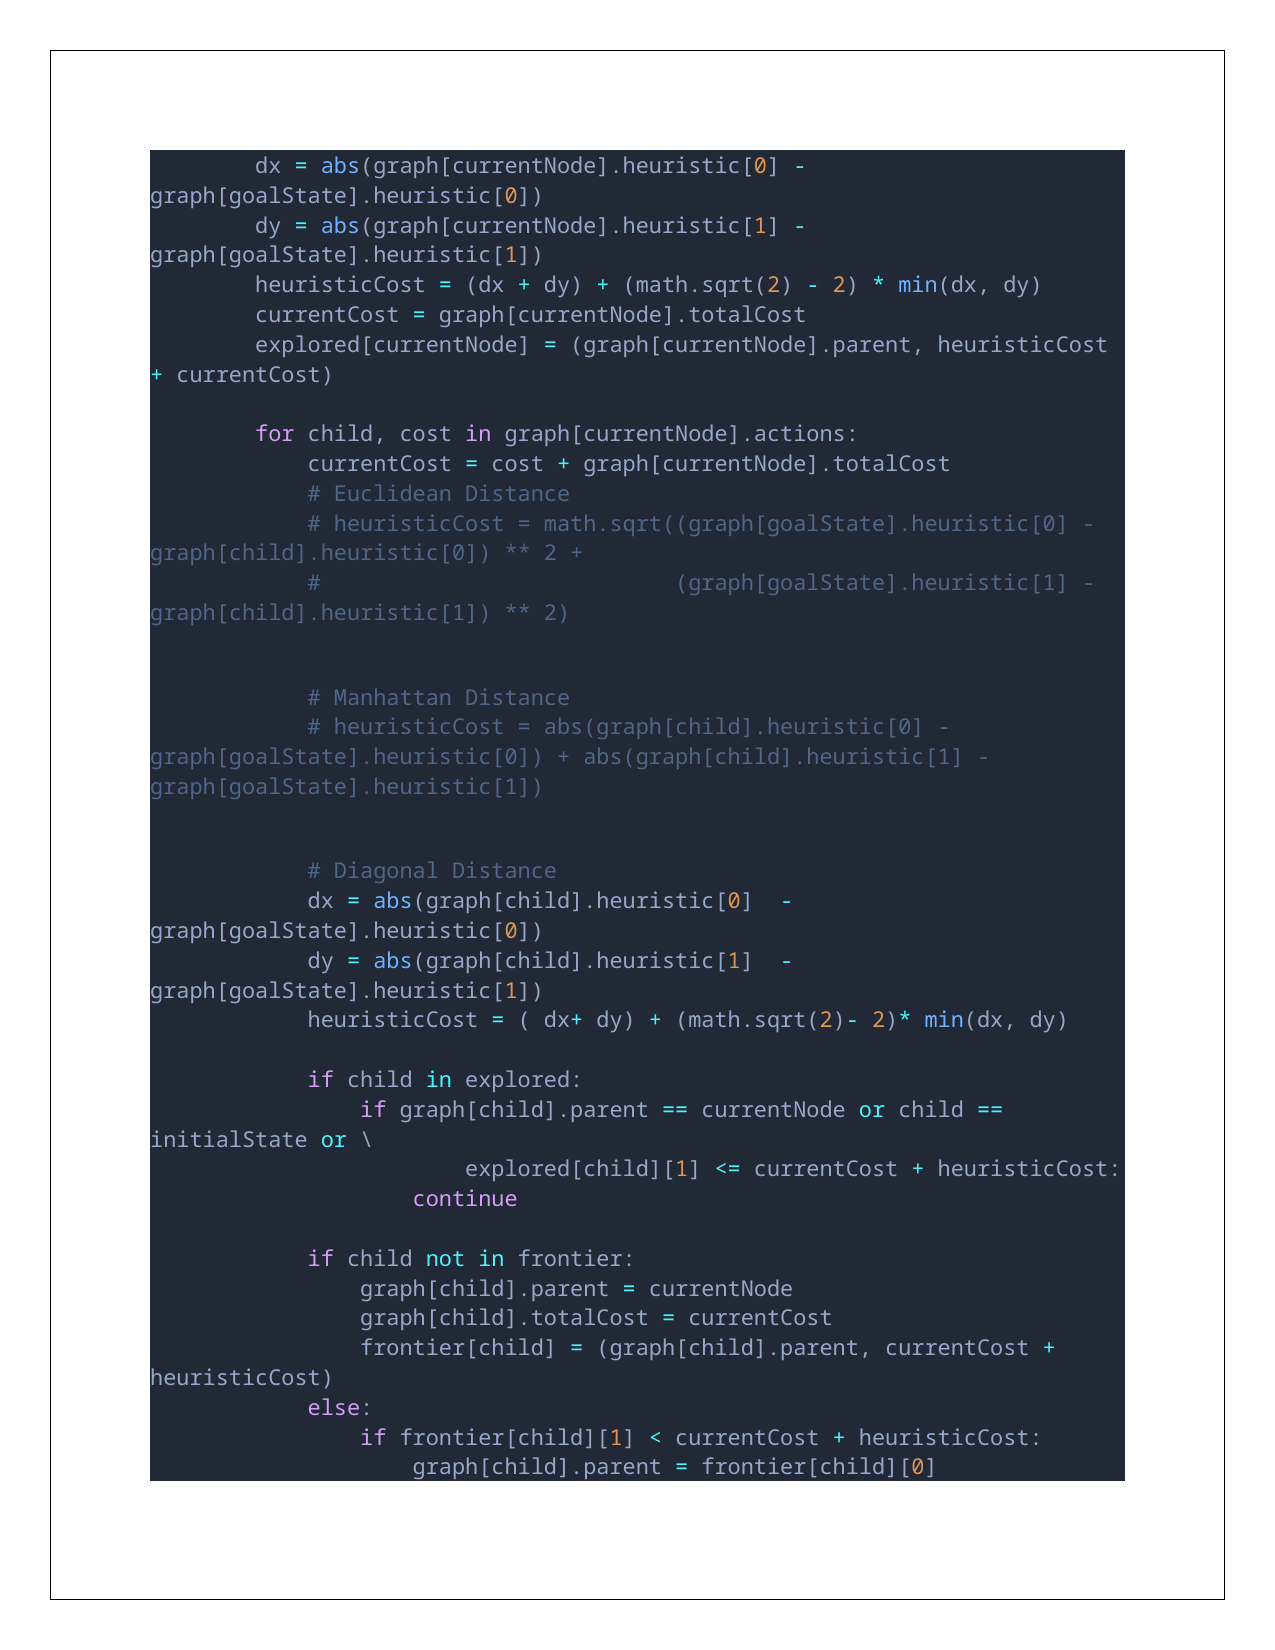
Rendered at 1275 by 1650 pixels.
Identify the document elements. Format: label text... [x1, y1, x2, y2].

text if graph[child].parent == currentNode or child == initialState or \ [150, 1094, 1125, 1153]
text explored[currentNode] = (graph[currentNode].parent, heuristicCost + currentCost) [150, 329, 1125, 388]
text continue [150, 1183, 1125, 1213]
text # (graph[goalState].heuristic[1] - graph[child].heuristic[1]) ** 2) [150, 567, 1125, 627]
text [150, 1451, 1125, 1481]
text frontier[child] = (graph[child].parent, currentCost + heuristicCost) [150, 1332, 1125, 1392]
text explored[child][1] <= currentCost + heuristicCost: [150, 1153, 1125, 1183]
text # Euclidean Distance [150, 478, 1125, 507]
text heuristicCost = ( dx+ dy) + (math.sqrt(2)- 2)* min(dx, dy) [150, 1004, 1125, 1034]
text # heuristicCost = math.sqrt((graph[goalState].heuristic[0] - graph[child].heuristic[0]) ** 2 + [150, 507, 1125, 567]
text # Manhattan Distance [150, 681, 1125, 711]
text dy = abs(graph[child].heuristic[1] - graph[goalState].heuristic[1]) [150, 945, 1125, 1004]
text dx = abs(graph[currentNode].heuristic[0] - graph[goalState].heuristic[0]) [150, 150, 1125, 209]
text if child in explored: [150, 1064, 1125, 1094]
text if frontier[child][1] < currentCost + heuristicCost: [150, 1421, 1125, 1451]
text currentCost = graph[currentNode].totalCost [150, 299, 1125, 329]
text graph[child].totalCost = currentCost [150, 1302, 1125, 1332]
text dy = abs(graph[currentNode].heuristic[1] - graph[goalState].heuristic[1]) [150, 209, 1125, 269]
text dx = abs(graph[child].heuristic[0] - graph[goalState].heuristic[0]) [150, 885, 1125, 945]
text if child not in frontier: [150, 1243, 1125, 1272]
text graph[child].parent = currentNode [150, 1272, 1125, 1302]
text for child, cost in graph[currentNode].actions: [150, 418, 1125, 448]
text heuristicCost = (dx + dy) + (math.sqrt(2) - 2) * min(dx, dy) [150, 269, 1125, 299]
text else: [150, 1392, 1125, 1421]
text currentCost = cost + graph[currentNode].totalCost [150, 448, 1125, 478]
text # heuristicCost = abs(graph[child].heuristic[0] - graph[goalState].heuristic[0]) + abs(graph[child].heuristic[1] - graph[goalState].heuristic[1]) [150, 711, 1125, 801]
text # Diagonal Distance [150, 855, 1125, 885]
